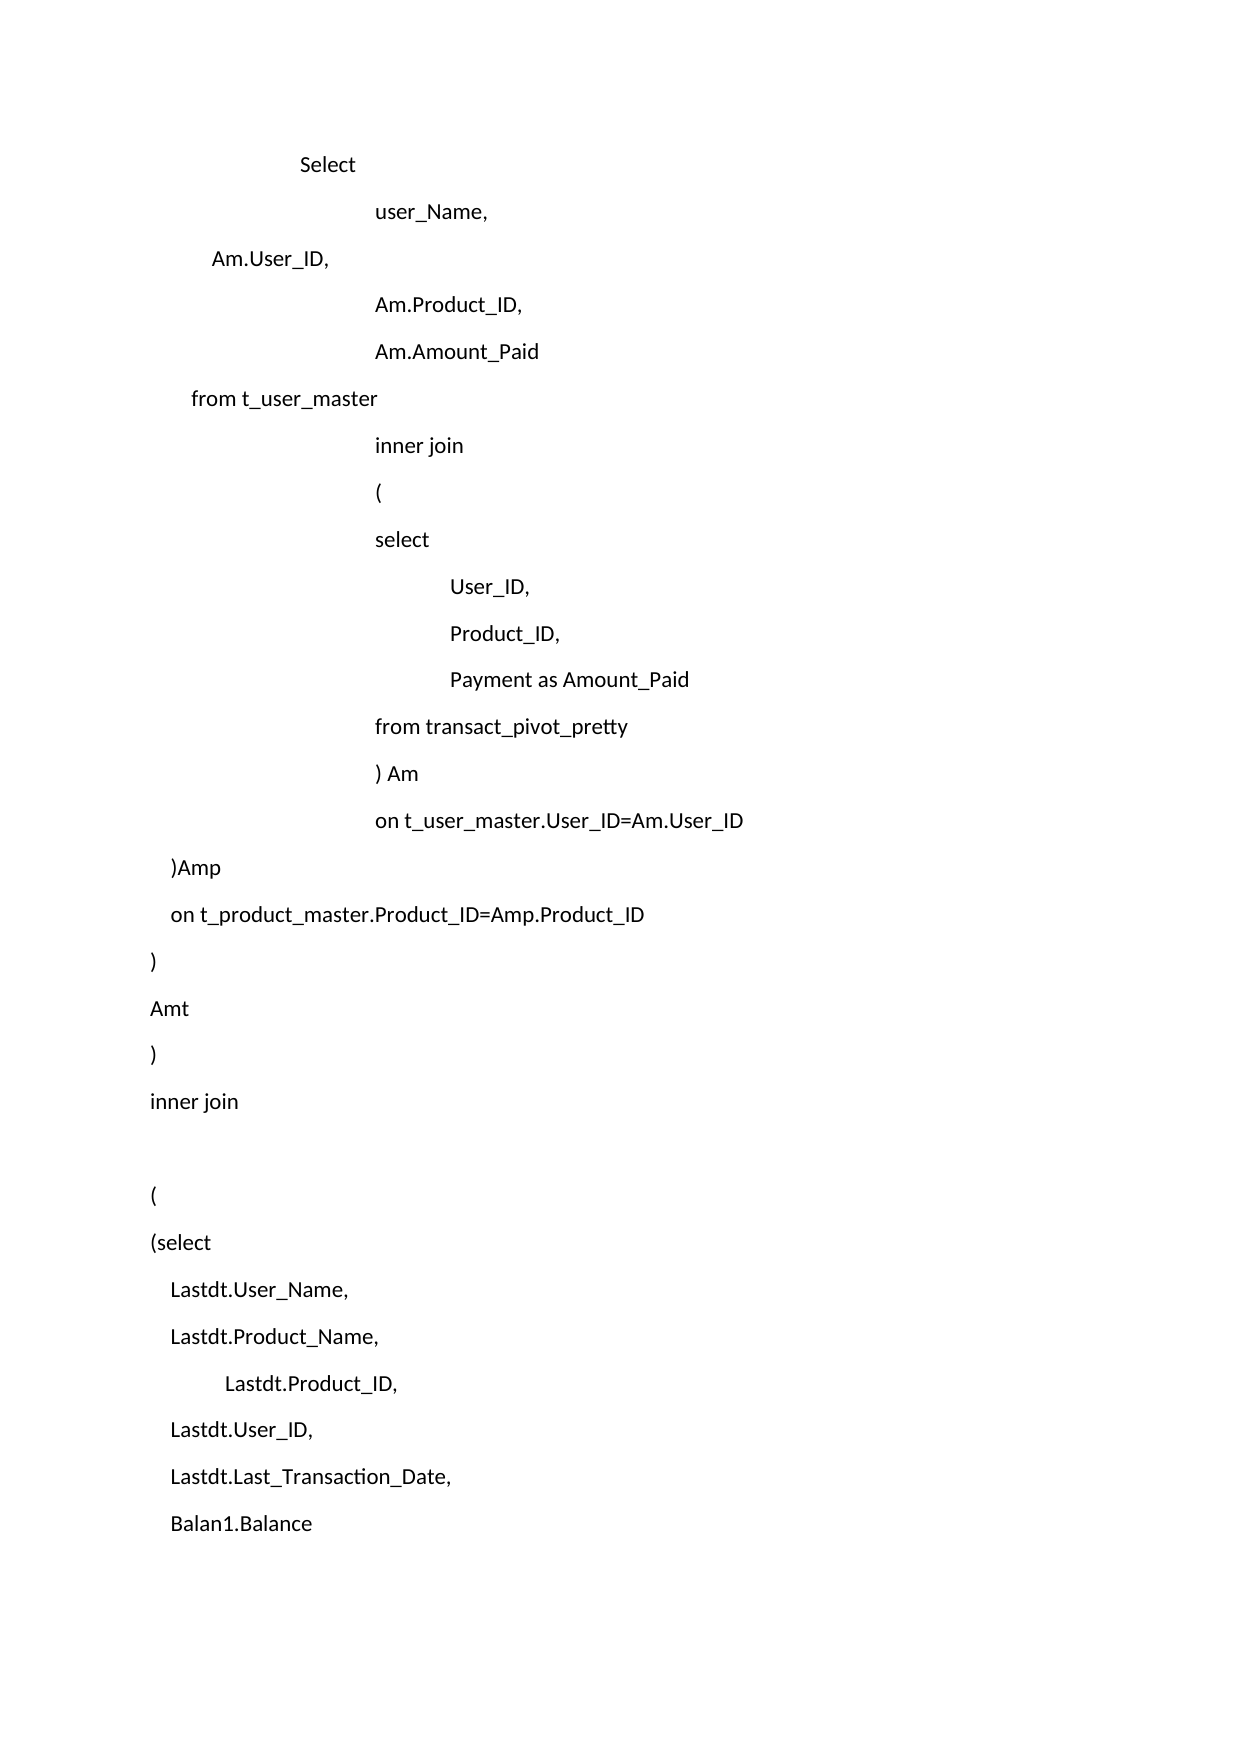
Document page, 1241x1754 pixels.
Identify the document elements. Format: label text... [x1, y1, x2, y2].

text from t_user_master [150, 384, 1090, 412]
text on t_product_master.Product_ID=Amp.Product_ID [150, 900, 1090, 928]
text Product_ID, [150, 619, 1090, 647]
text inner join [150, 1087, 1090, 1116]
text Payment as Amount_Paid [150, 666, 1090, 694]
text select [150, 525, 1090, 553]
text Select [150, 150, 1090, 178]
text Lastdt.User_ID, [150, 1416, 1090, 1444]
text ) Am [150, 759, 1090, 787]
text )Amp [150, 853, 1090, 881]
text inner join [150, 431, 1090, 459]
text ( [150, 1181, 1090, 1209]
text Am.Amount_Paid [150, 337, 1090, 366]
text ) [150, 947, 1090, 975]
text Balan1.Balance [150, 1509, 1090, 1537]
text ( [150, 478, 1090, 506]
text (select [150, 1228, 1090, 1256]
text Am.Product_ID, [150, 291, 1090, 319]
text Am.User_ID, [150, 244, 1090, 272]
text ) [150, 1041, 1090, 1069]
text Lastdt.Last_Transaction_Date, [150, 1462, 1090, 1491]
text on t_user_master.User_ID=Am.User_ID [150, 806, 1090, 834]
text Amt [150, 994, 1090, 1022]
text Lastdt.User_Name, [150, 1275, 1090, 1303]
text from transact_pivot_pretty [150, 712, 1090, 741]
text user_Name, [150, 197, 1090, 225]
text User_ID, [150, 572, 1090, 600]
text Lastdt.Product_ID, [150, 1369, 1090, 1397]
text Lastdt.Product_Name, [150, 1322, 1090, 1350]
